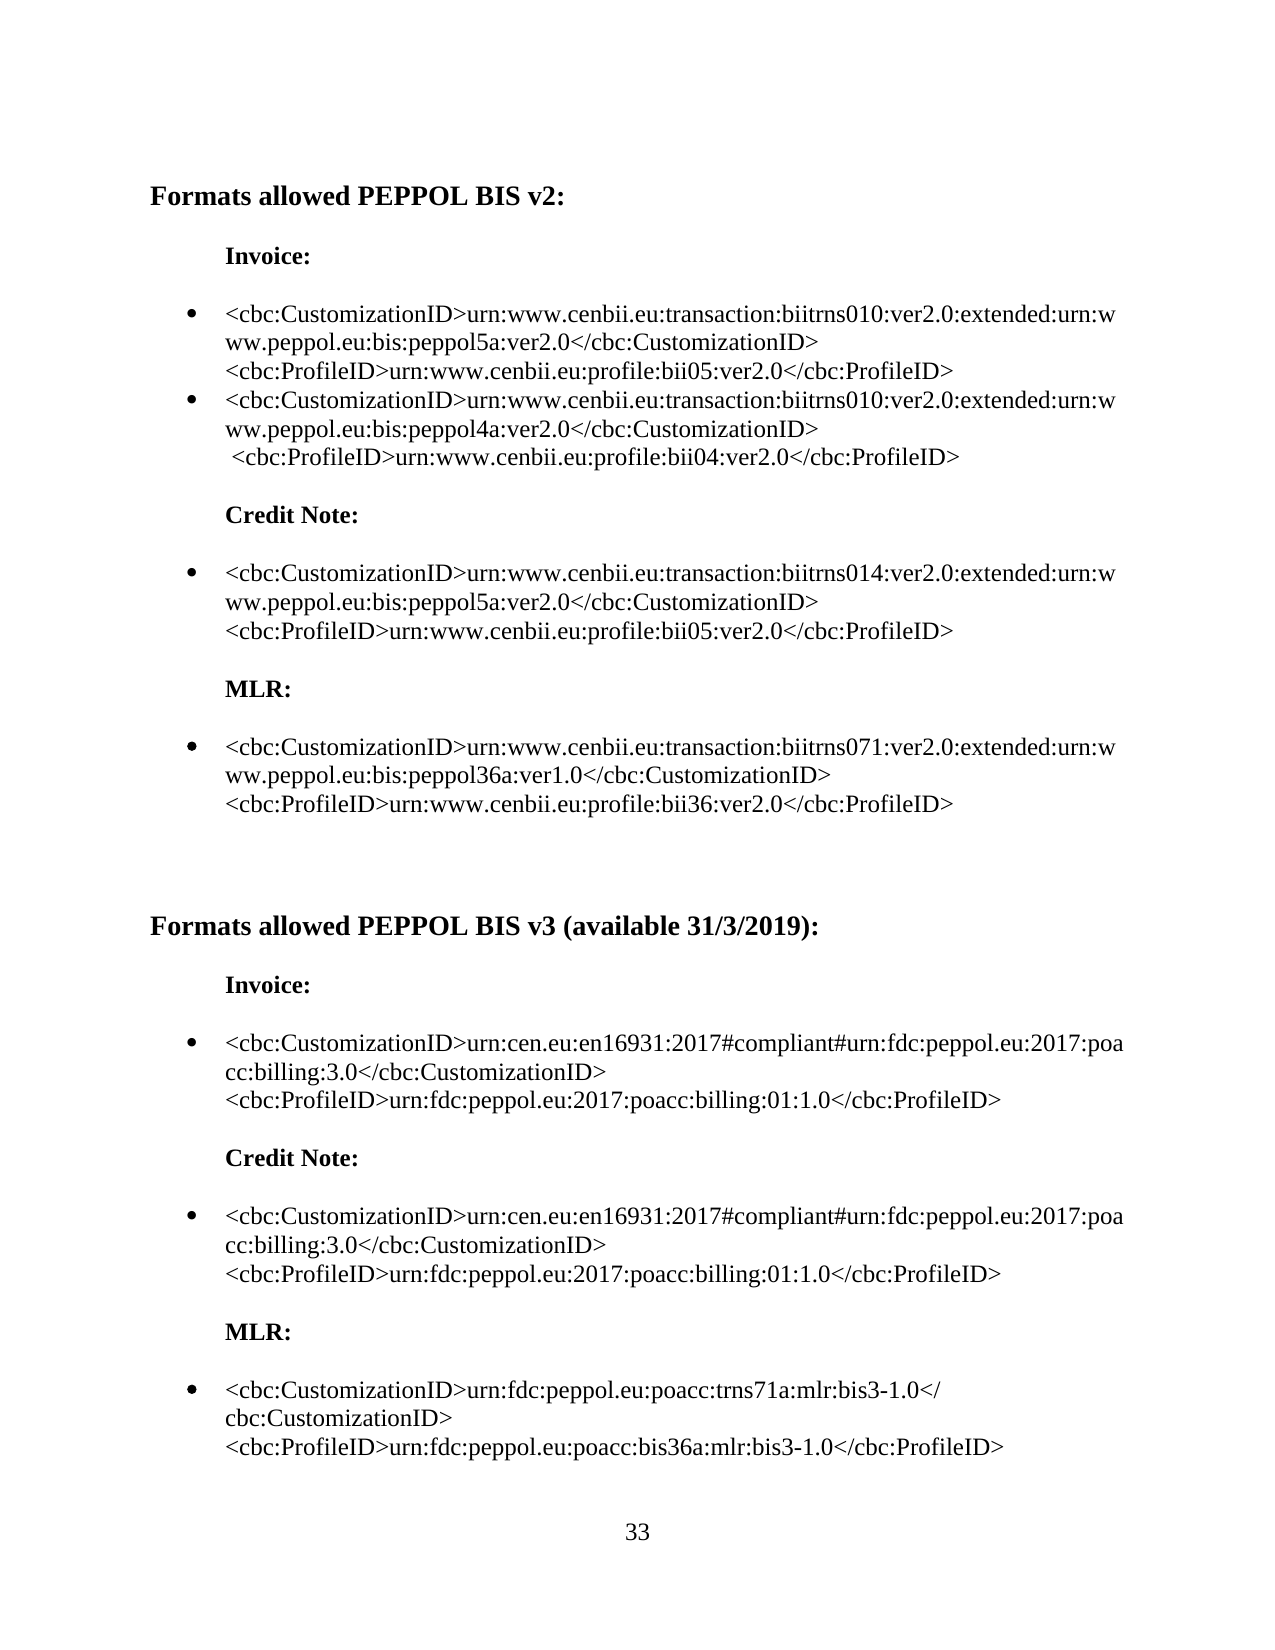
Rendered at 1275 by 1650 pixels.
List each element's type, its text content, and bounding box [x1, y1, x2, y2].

list <cbc:CustomizationID>urn:www.cenbii.eu:transaction:biitrns010:ver2.0:extended:urn:www.peppol.eu:bis:peppol4a:ver2.0</cbc:CustomizationID> <cbc:ProfileID>urn:www.cenbii.eu:profile:bii04:ver2.0</cbc:ProfileID> [187, 385, 1125, 471]
list <cbc:CustomizationID>urn:cen.eu:en16931:2017#compliant#urn:fdc:peppol.eu:2017:poacc:billing:3.0</cbc:CustomizationID> <cbc:ProfileID>urn:fdc:peppol.eu:2017:poacc:billing:01:1.0</cbc:ProfileID> [187, 1201, 1125, 1288]
subtitle Formats allowed PEPPOL BIS v3 (available 31/3/2019): [150, 908, 1125, 941]
subtitle Credit Note: [225, 500, 1125, 529]
subtitle MLR: [225, 1317, 1125, 1346]
list <cbc:CustomizationID>urn:fdc:peppol.eu:poacc:trns71a:mlr:bis3-1.0</cbc:CustomizationID> <cbc:ProfileID>urn:fdc:peppol.eu:poacc:bis36a:mlr:bis3-1.0</cbc:ProfileID> [187, 1375, 1125, 1461]
subtitle Formats allowed PEPPOL BIS v2: [150, 179, 1125, 212]
list <cbc:CustomizationID>urn:www.cenbii.eu:transaction:biitrns010:ver2.0:extended:urn:www.peppol.eu:bis:peppol5a:ver2.0</cbc:CustomizationID> <cbc:ProfileID>urn:www.cenbii.eu:profile:bii05:ver2.0</cbc:ProfileID> [187, 299, 1125, 385]
list <cbc:CustomizationID>urn:cen.eu:en16931:2017#compliant#urn:fdc:peppol.eu:2017:poacc:billing:3.0</cbc:CustomizationID> <cbc:ProfileID>urn:fdc:peppol.eu:2017:poacc:billing:01:1.0</cbc:ProfileID> [187, 1028, 1125, 1114]
subtitle Invoice: [225, 970, 1125, 999]
subtitle Credit Note: [225, 1143, 1125, 1172]
subtitle MLR: [225, 674, 1125, 702]
list <cbc:CustomizationID>urn:www.cenbii.eu:transaction:biitrns014:ver2.0:extended:urn:www.peppol.eu:bis:peppol5a:ver2.0</cbc:CustomizationID> <cbc:ProfileID>urn:www.cenbii.eu:profile:bii05:ver2.0</cbc:ProfileID> [187, 558, 1125, 644]
subtitle Invoice: [225, 241, 1125, 269]
list <cbc:CustomizationID>urn:www.cenbii.eu:transaction:biitrns071:ver2.0:extended:urn:www.peppol.eu:bis:peppol36a:ver1.0</cbc:CustomizationID> <cbc:ProfileID>urn:www.cenbii.eu:profile:bii36:ver2.0</cbc:ProfileID> [187, 732, 1125, 818]
